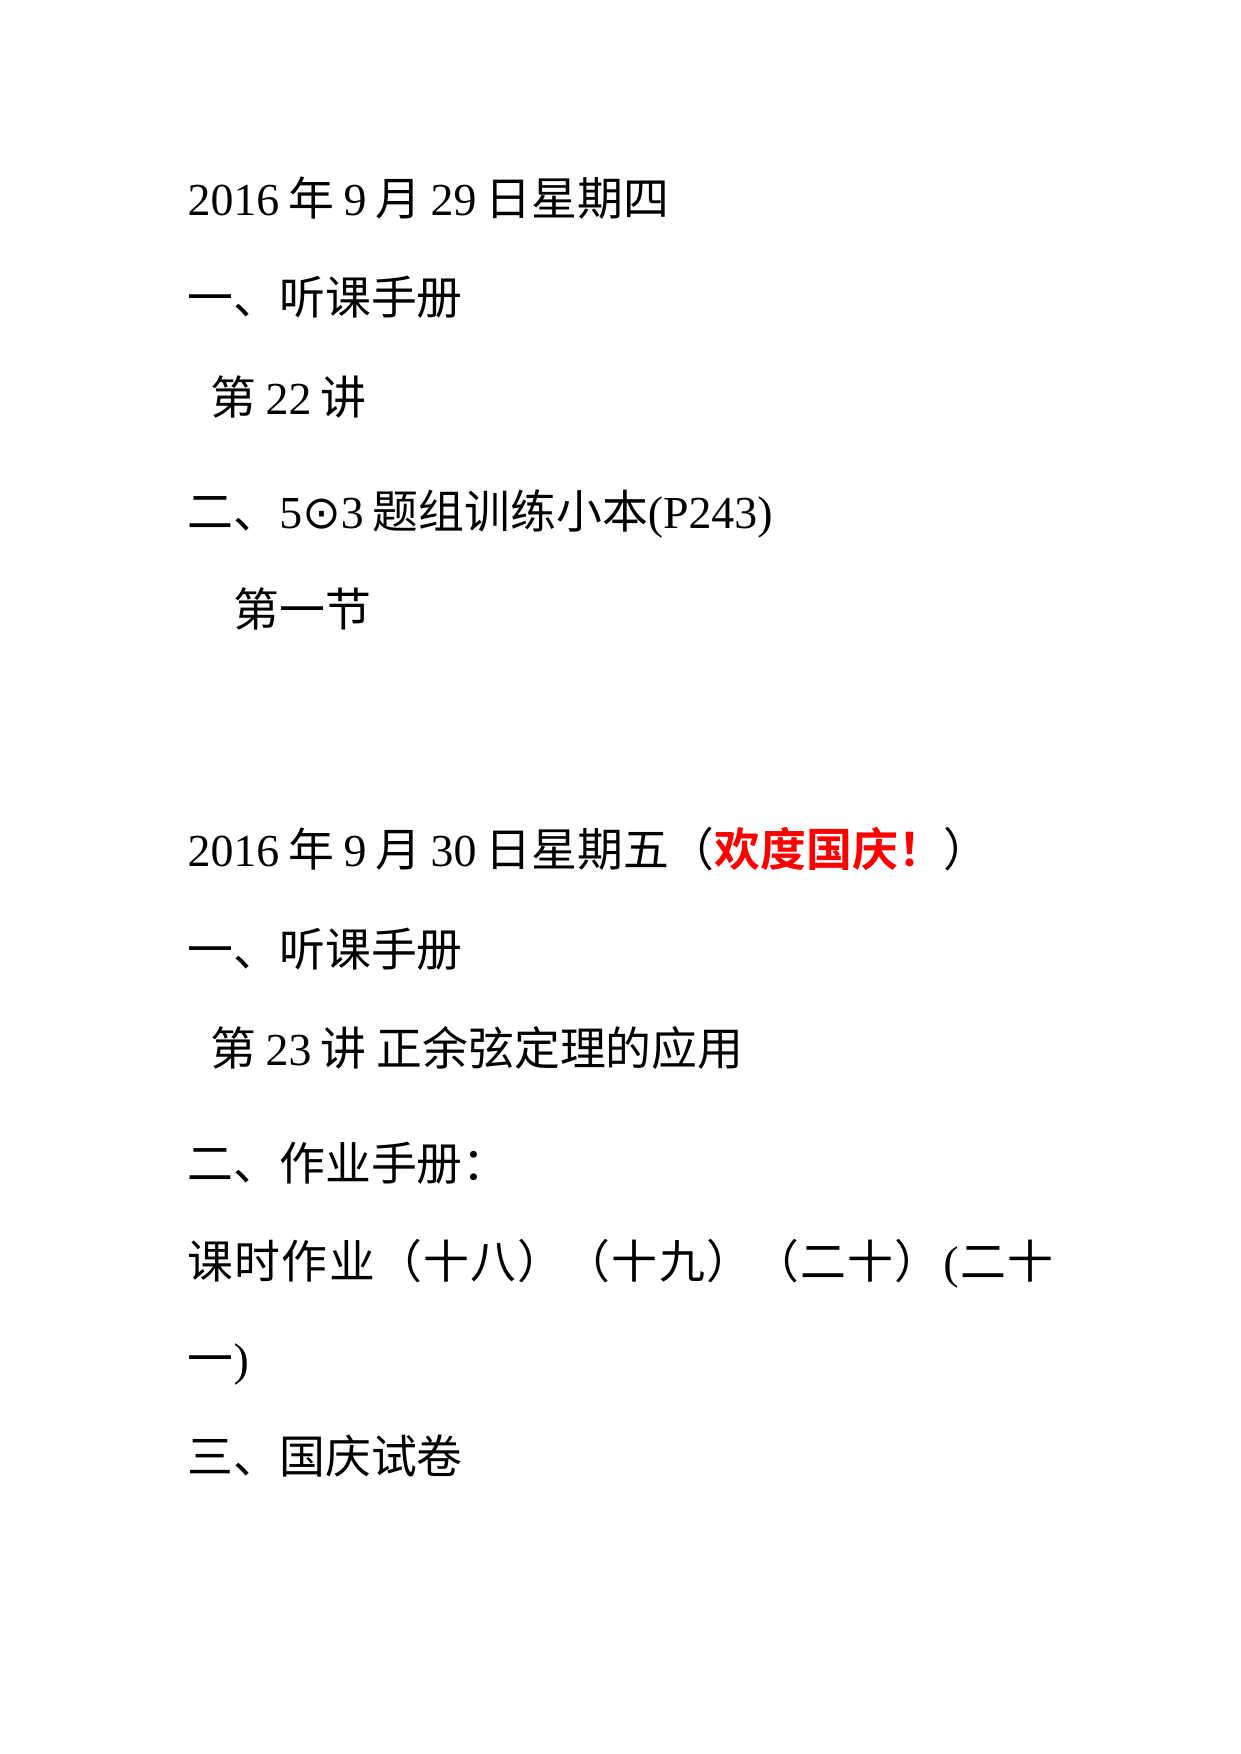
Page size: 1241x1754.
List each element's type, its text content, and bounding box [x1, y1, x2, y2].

text 三、国庆试卷 [187, 1404, 1053, 1502]
text 课时作业（十八）（十九）（二十）(二十一) [187, 1209, 1053, 1404]
text 2016年9月30日星期五（欢度国庆！） [187, 813, 1053, 880]
text 第23讲 正余弦定理的应用 [187, 1012, 1053, 1079]
text 二、5⊙3题组训练小本(P243) [187, 460, 1053, 558]
text 一、听课手册 [187, 261, 1053, 328]
text 第22讲 [187, 361, 1053, 427]
text 2016年9月29日星期四 [187, 162, 1053, 228]
text 一、听课手册 [187, 913, 1053, 979]
text 第一节 [187, 558, 1053, 655]
text 二、作业手册： [187, 1112, 1053, 1209]
